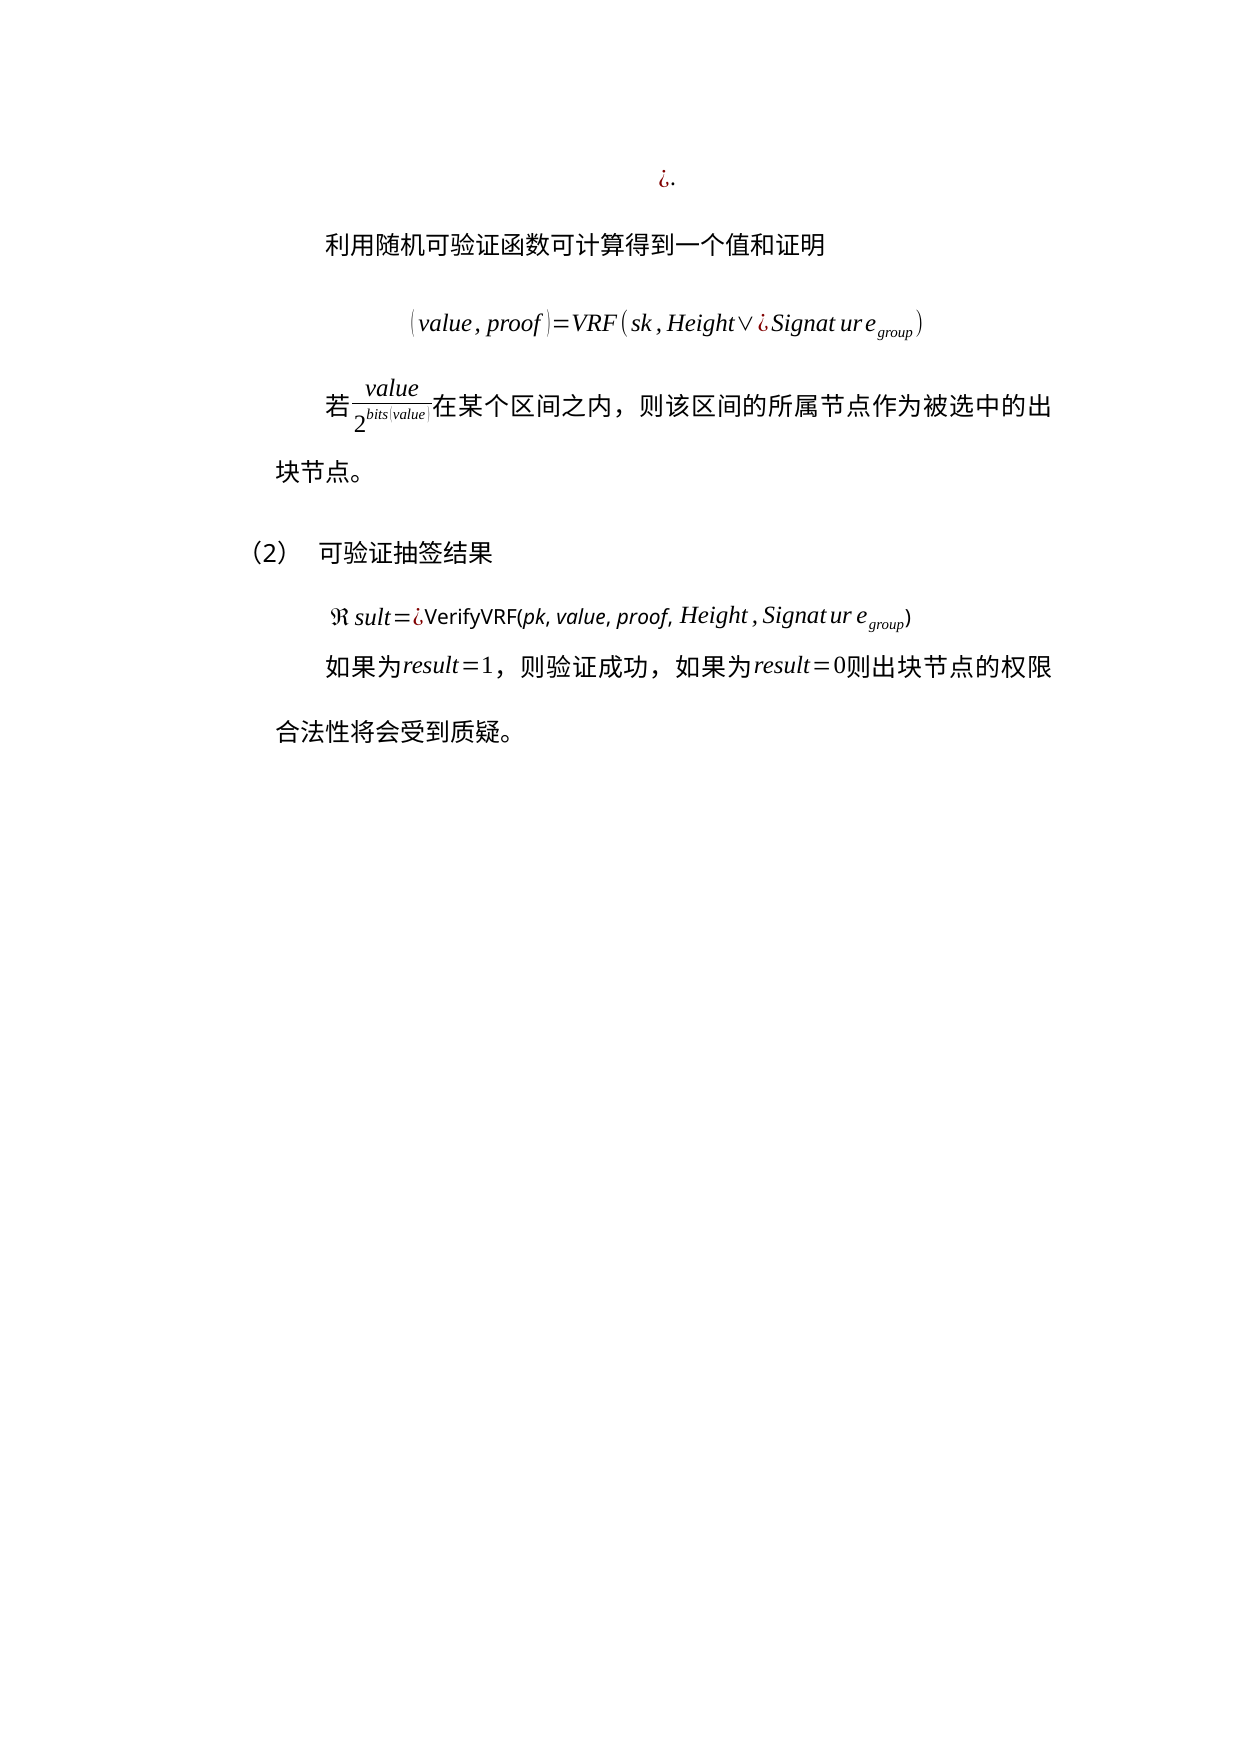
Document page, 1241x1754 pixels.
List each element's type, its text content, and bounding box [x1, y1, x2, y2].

text 若在某个区间之内，则该区间的所属节点作为被选中的出块节点。 [275, 373, 1053, 503]
text VerifyVRF(pk, value, proof, ) [187, 601, 1053, 633]
text 如果为，则验证成功，如果为则出块节点的权限合法性将会受到质疑。 [275, 633, 1053, 763]
list 可验证抽签结果 [237, 519, 1053, 584]
list . [281, 162, 1053, 194]
text 利用随机可验证函数可计算得到一个值和证明 [275, 211, 1053, 276]
